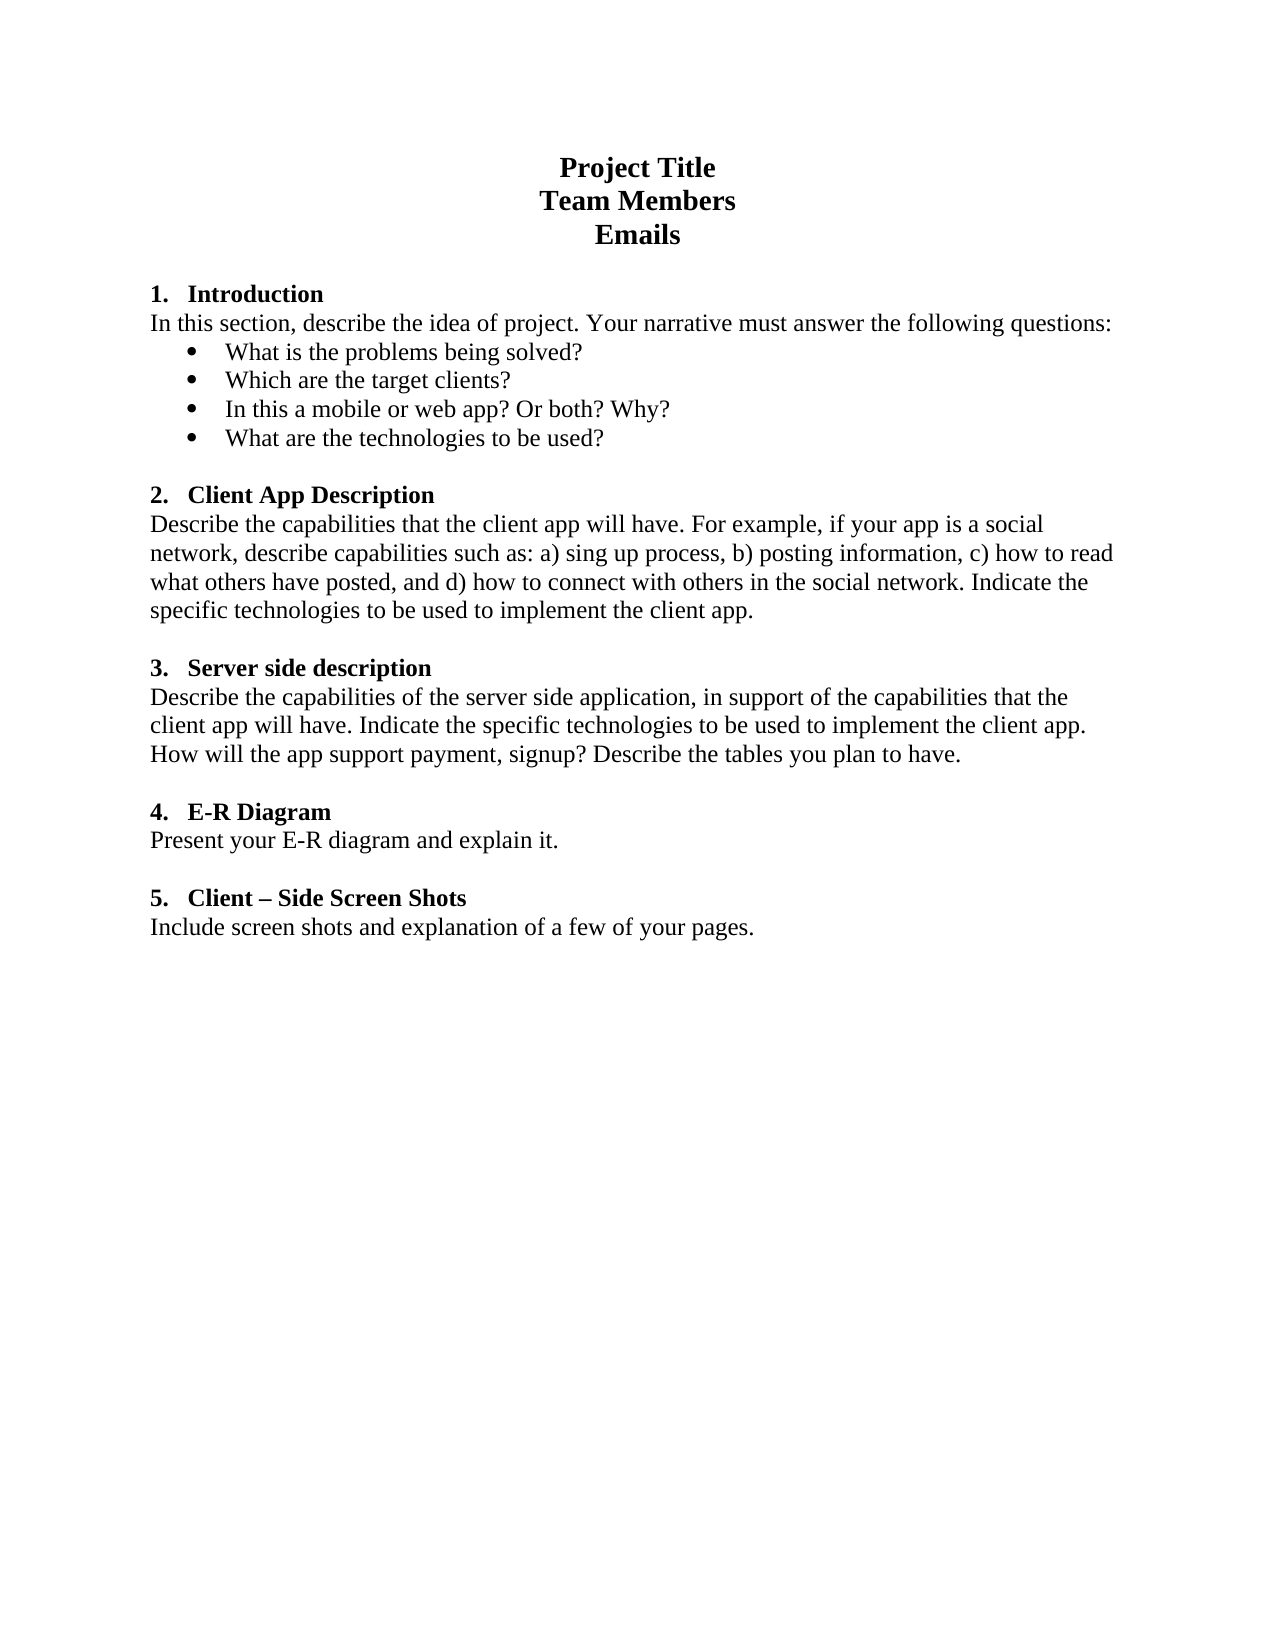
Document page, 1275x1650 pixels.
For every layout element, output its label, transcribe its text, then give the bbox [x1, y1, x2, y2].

list E-R Diagram [150, 797, 1125, 826]
text Emails [150, 217, 1125, 251]
list Which are the target clients? [187, 366, 1125, 394]
text Present your E-R diagram and explain it. [150, 826, 1125, 854]
text Include screen shots and explanation of a few of your pages. [150, 912, 1125, 941]
list Client App Description [150, 481, 1125, 509]
list What are the technologies to be used? [187, 423, 1125, 452]
list Client – Side Screen Shots [150, 883, 1125, 912]
text In this section, describe the idea of project. Your narrative must answer the following questions: [150, 308, 1125, 337]
list What is the problems being solved? [187, 337, 1125, 366]
list Server side description [150, 653, 1125, 682]
list In this a mobile or web app? Or both? Why? [187, 394, 1125, 423]
text Team Members [150, 183, 1125, 217]
text Describe the capabilities of the server side application, in support of the capabilities that the client app will have. Indicate the specific technologies to be used to implement the client app. How will the app support payment, signup? Describe the tables you plan to have. [150, 682, 1125, 768]
text Project Title [150, 150, 1125, 183]
list Introduction [150, 279, 1125, 308]
text Describe the capabilities that the client app will have. For example, if your app is a social network, describe capabilities such as: a) sing up process, b) posting information, c) how to read what others have posted, and d) how to connect with others in the social network. Indicate the specific technologies to be used to implement the client app. [150, 509, 1125, 624]
